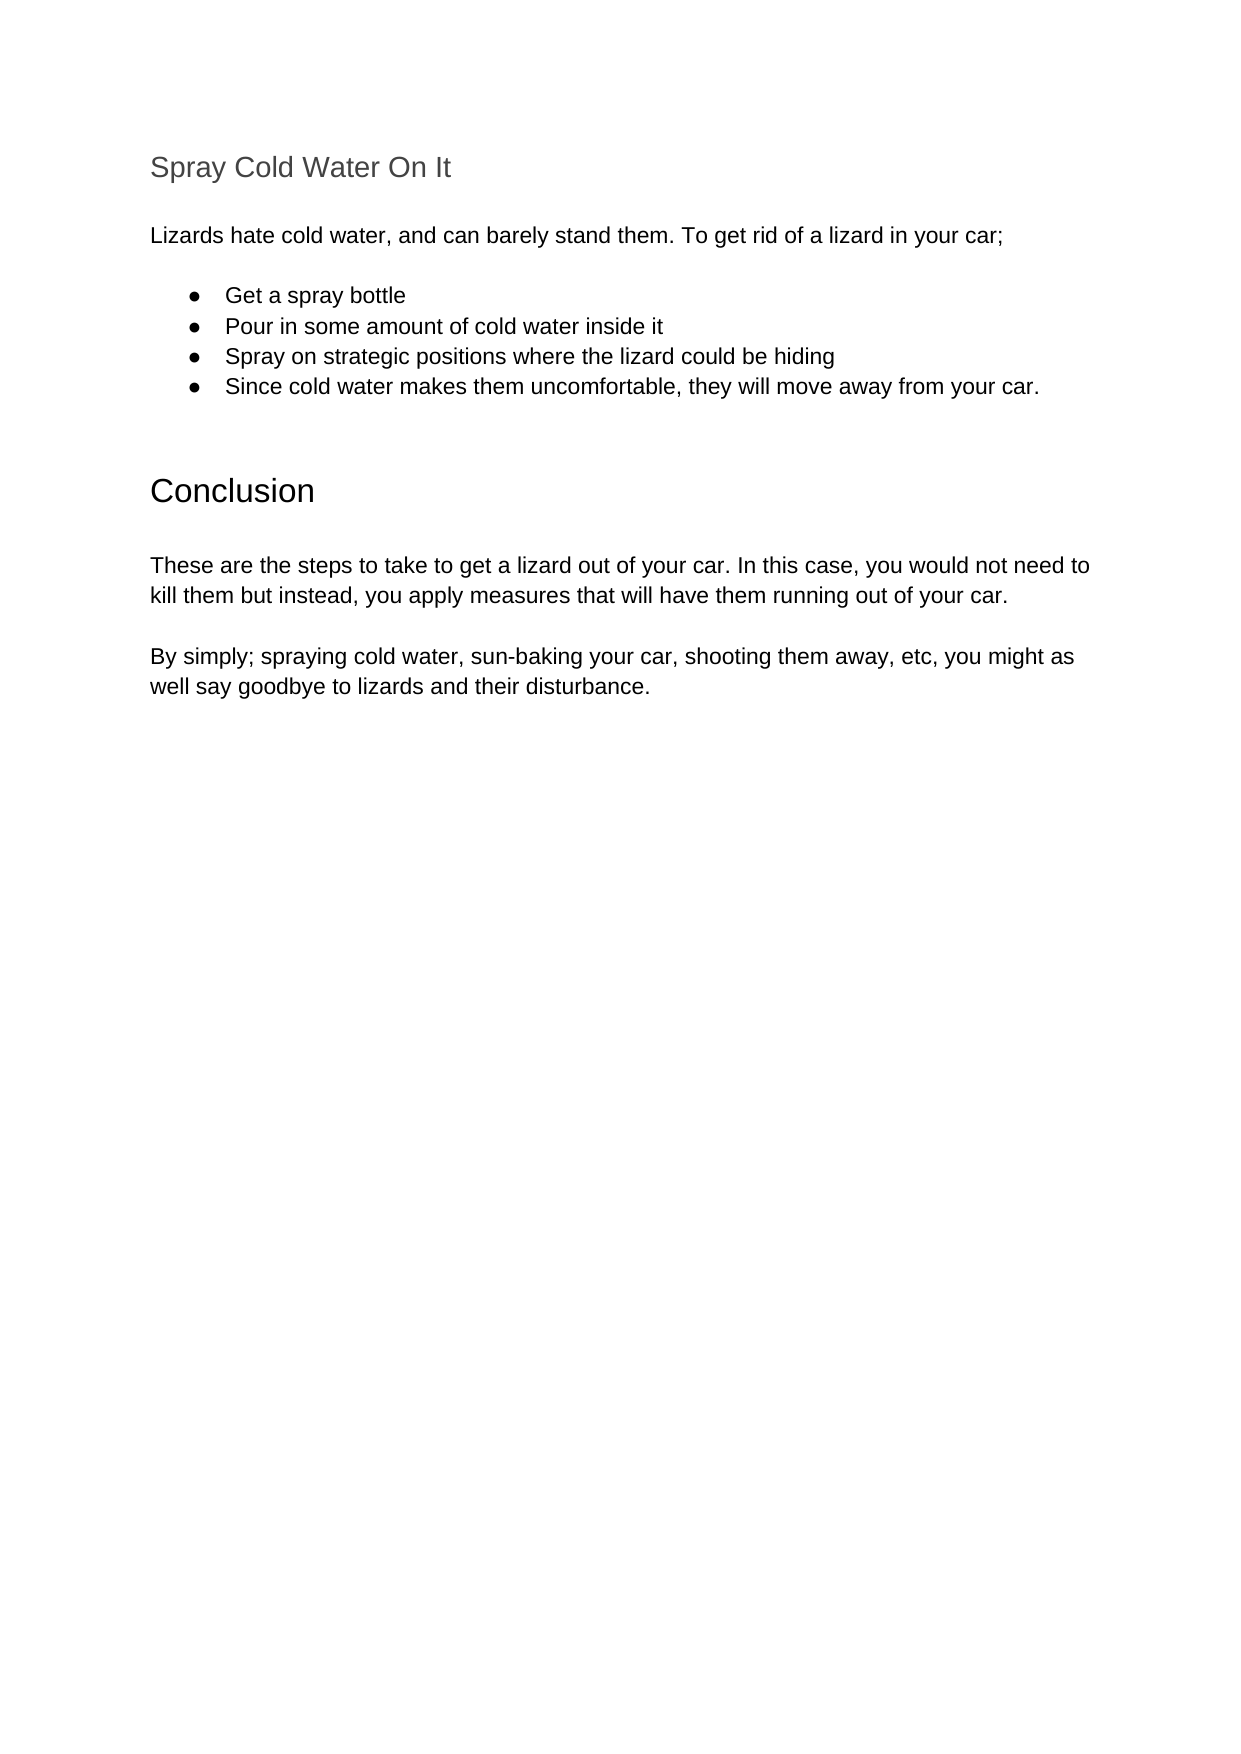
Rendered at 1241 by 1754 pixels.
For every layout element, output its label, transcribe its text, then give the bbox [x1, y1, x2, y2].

text Lizards hate cold water, and can barely stand them. To get rid of a lizard in your car; [150, 222, 1090, 248]
subtitle Conclusion [150, 471, 1090, 509]
list Get a spray bottle [187, 282, 1090, 309]
list Spray on strategic positions where the lizard could be hiding [187, 343, 1090, 369]
subtitle Spray Cold Water On It [150, 150, 1090, 183]
text By simply; spraying cold water, sun-baking your car, shooting them away, etc, you might as well say goodbye to lizards and their disturbance. [150, 643, 1090, 699]
list Pour in some amount of cold water inside it [187, 313, 1090, 339]
list Since cold water makes them uncomfortable, they will move away from your car. [187, 373, 1090, 399]
text These are the steps to take to get a lizard out of your car. In this case, you would not need to kill them but instead, you apply measures that will have them running out of your car. [150, 552, 1090, 609]
